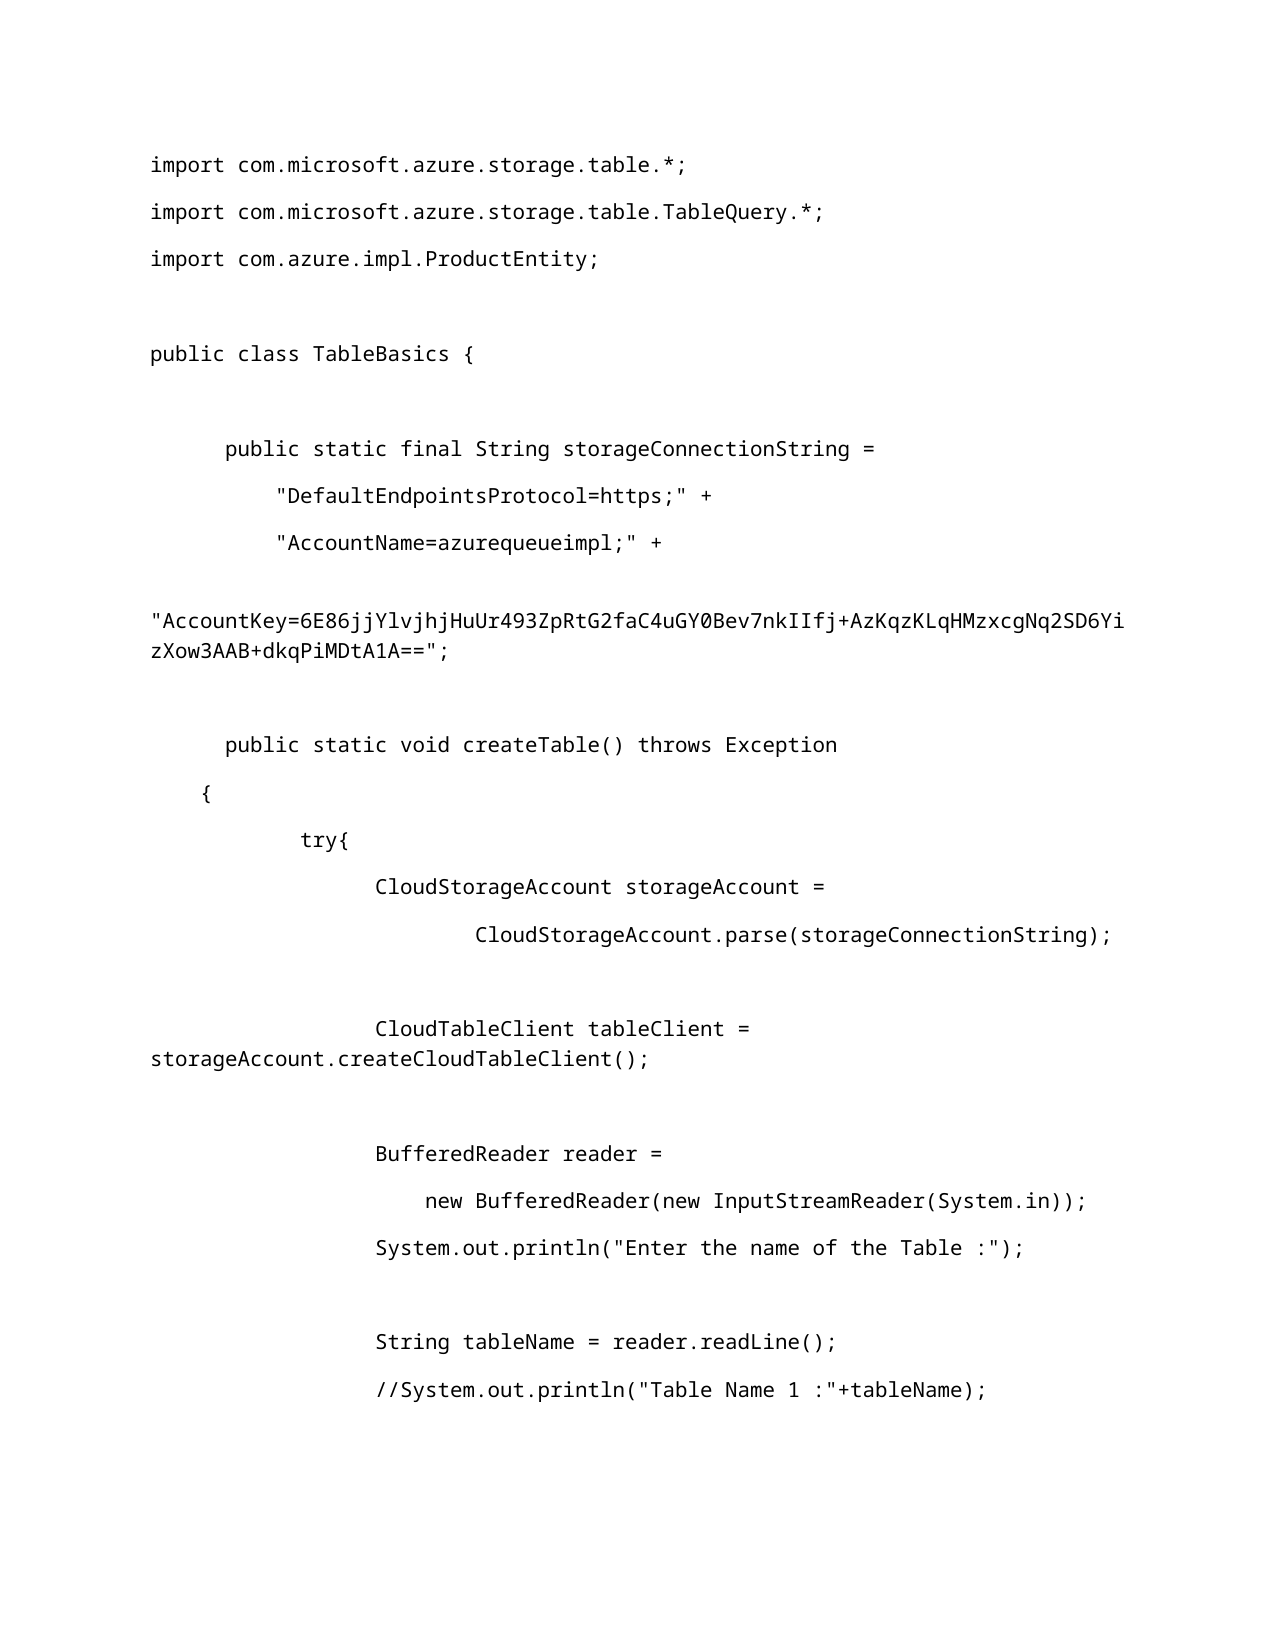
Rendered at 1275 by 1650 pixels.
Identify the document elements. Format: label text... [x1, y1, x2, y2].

text BufferedReader reader = [150, 1139, 1125, 1167]
text public class TableBasics { [150, 339, 1125, 368]
text try{ [150, 825, 1125, 854]
text new BufferedReader(new InputStreamReader(System.in)); [150, 1186, 1125, 1214]
text CloudStorageAccount storageAccount = [150, 872, 1125, 901]
text { [150, 778, 1125, 806]
text "AccountName=azurequeueimpl;" + [150, 528, 1125, 557]
text import com.microsoft.azure.storage.table.*; [150, 150, 1125, 178]
text "AccountKey=6E86jjYlvjhjHuUr493ZpRtG2faC4uGY0Bev7nkIIfj+AzKqzKLqHMzxcgNq2SD6YizXow3AAB+dkqPiMDtA1A=="; [150, 576, 1125, 665]
text import com.microsoft.azure.storage.table.TableQuery.*; [150, 197, 1125, 226]
text CloudStorageAccount.parse(storageConnectionString); [150, 920, 1125, 948]
text public static final String storageConnectionString = [150, 434, 1125, 462]
text public static void createTable() throws Exception [150, 731, 1125, 759]
text System.out.println("Enter the name of the Table :"); [150, 1233, 1125, 1262]
text CloudTableClient tableClient = storageAccount.createCloudTableClient(); [150, 1014, 1125, 1073]
text //System.out.println("Table Name 1 :"+tableName); [150, 1375, 1125, 1403]
text "DefaultEndpointsProtocol=https;" + [150, 481, 1125, 509]
text String tableName = reader.readLine(); [150, 1327, 1125, 1356]
text import com.azure.impl.ProductEntity; [150, 244, 1125, 273]
